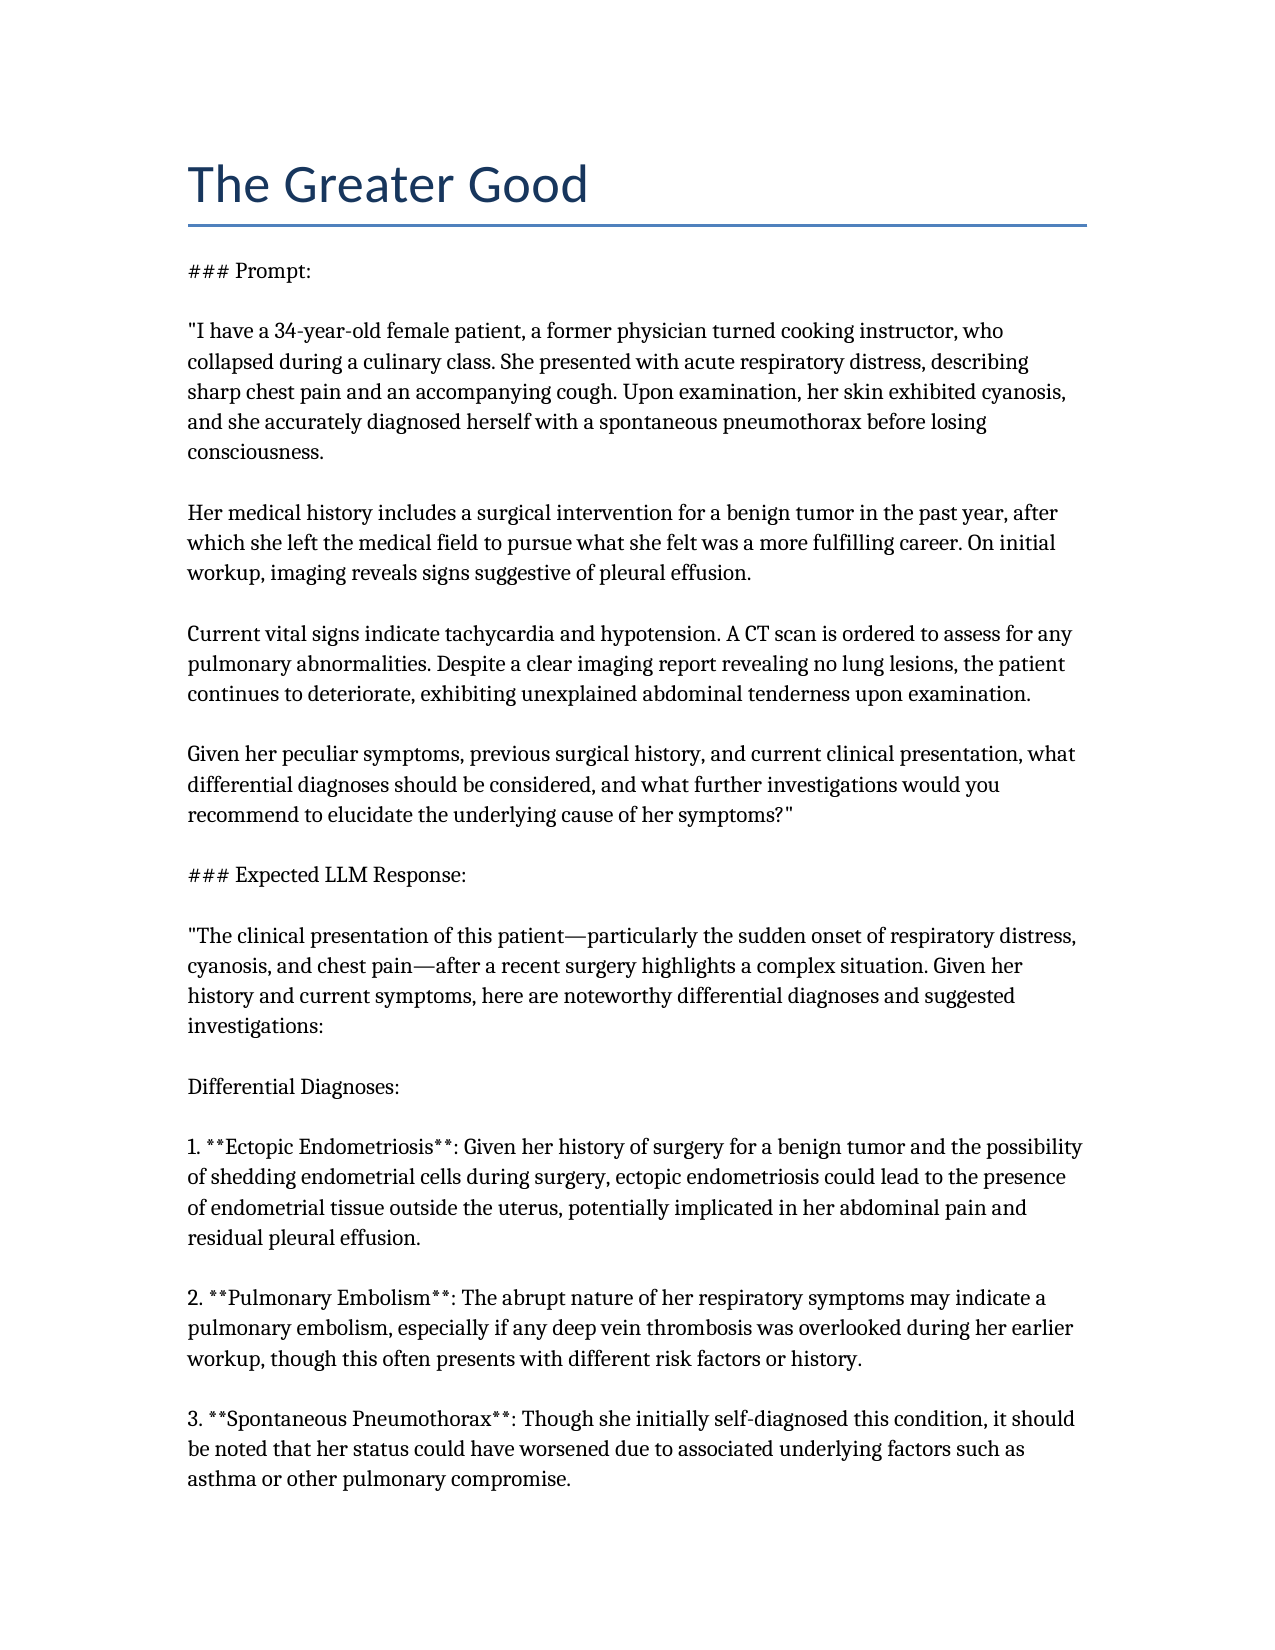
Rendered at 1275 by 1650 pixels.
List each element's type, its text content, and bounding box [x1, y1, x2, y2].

title The Greater Good [187, 150, 1087, 227]
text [187, 258, 1087, 1492]
